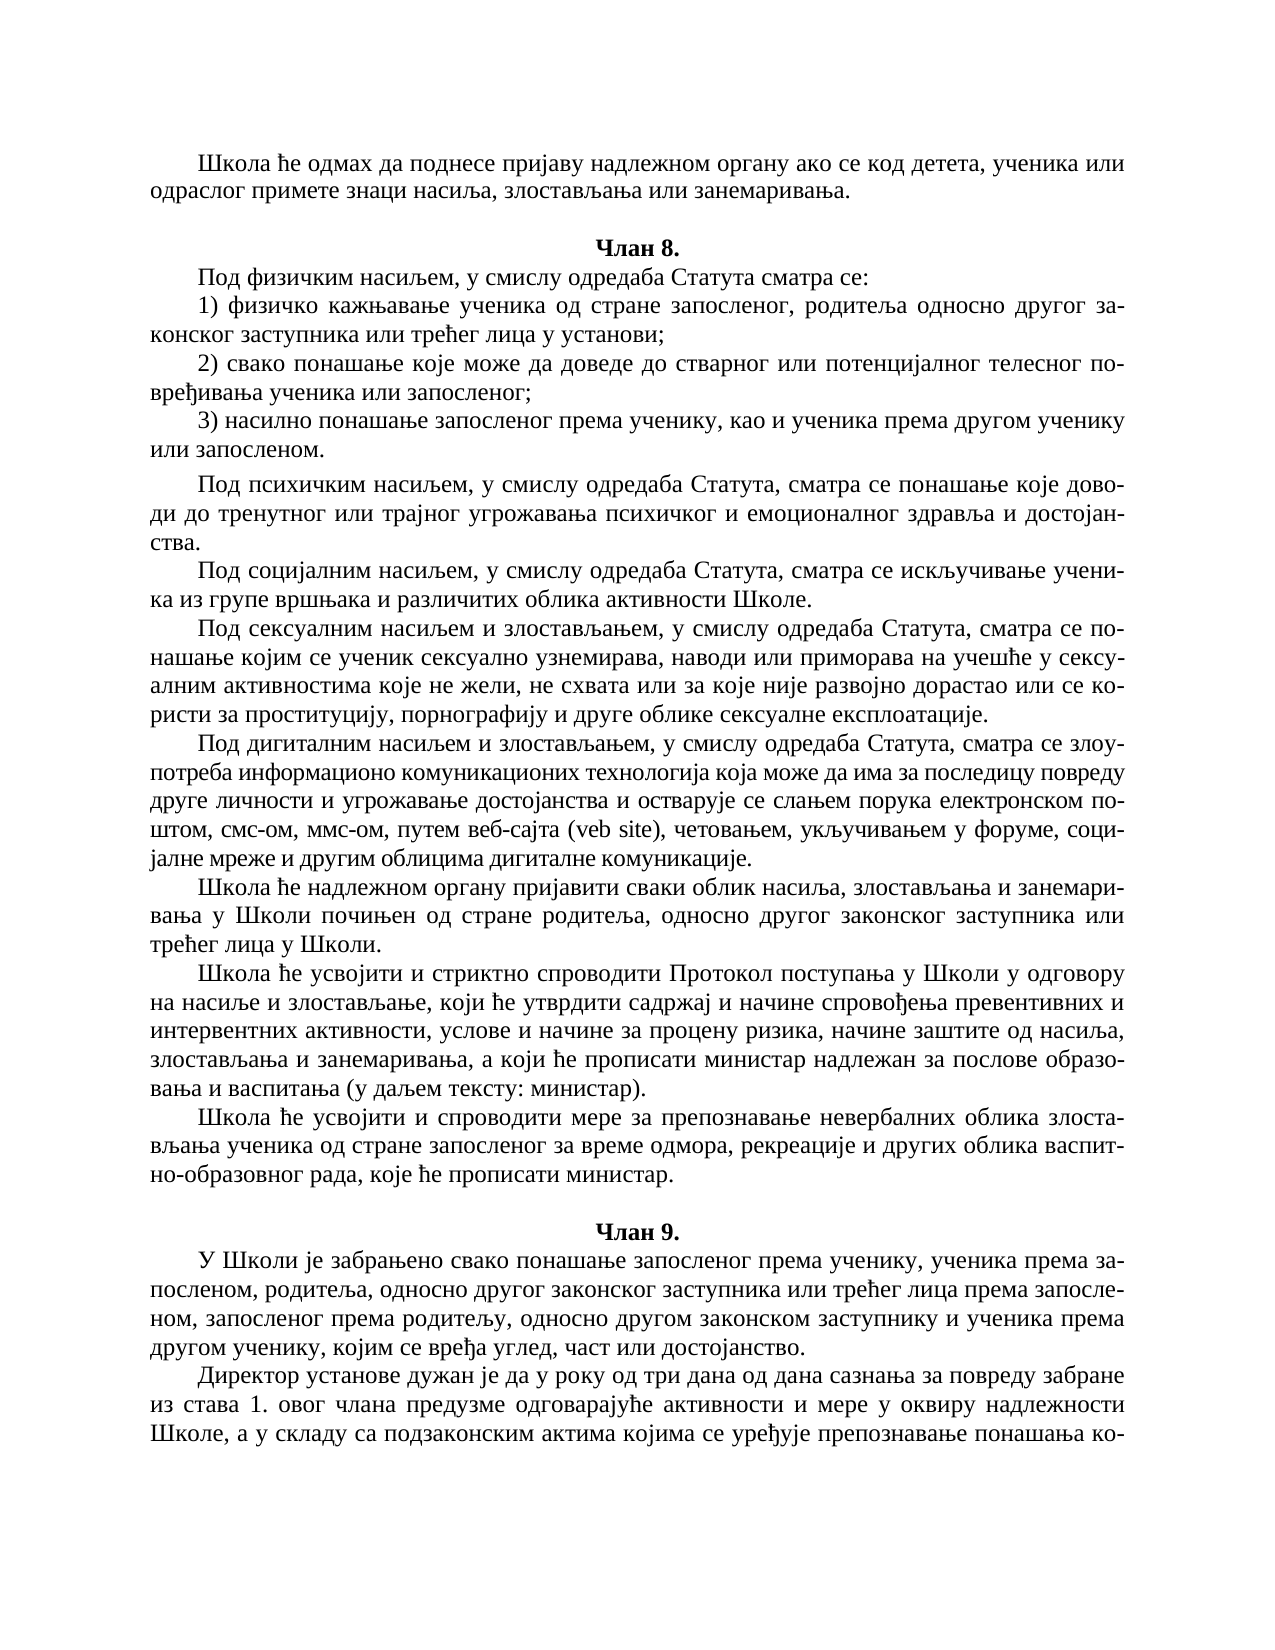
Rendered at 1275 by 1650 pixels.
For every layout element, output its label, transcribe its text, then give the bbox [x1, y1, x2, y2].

text Под социјалним насиљем, у смислу одредаба Статута, сматра се искључивање ученика из групе вршњака и различитих облика активности Школе. [150, 555, 1125, 613]
text Члан 8. [150, 233, 1125, 262]
text Школа ће усвојити и спроводити мере за препознавање невербалних облика злостављања ученика од стране запосленог за време одмора, рекреације и других облика васпитно-образовног рада, које ће прописати министар. [150, 1102, 1125, 1188]
text Под психичким насиљем, у смислу одредаба Статута, сматра се понашање које доводи до тренутног или трајног угрожавања психичког и емоционалног здравља и достојанства. [150, 469, 1125, 555]
text Под физичким насиљем, у смислу одредаба Статута сматра се: [150, 262, 1125, 290]
text У Школи је забрањено свако понашање запосленог према ученику, ученика према запосленом, родитеља, односно другог законског заступника или трећег лица према запосленом, запосленог према родитељу, односно другом законском заступнику и ученика према другом ученику, којим се вређа углед, част или достојанство. [150, 1245, 1125, 1360]
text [150, 1360, 1125, 1447]
text 3) насилно понашање запосленог према ученику, као и ученика према другом ученику или запосленом. [150, 405, 1125, 463]
text Школа ће надлежном органу пријавити сваки облик насиља, злостављања и занемаривања у Школи почињен од стране родитеља, односно другог законског заступника или трећег лица у Школи. [150, 872, 1125, 958]
text Школа ће одмах да поднесе пријаву надлежном органу ако се код детета, ученика или одраслог примете знаци насиља, злостављања или занемаривања. [150, 150, 1125, 204]
text Под дигиталним насиљем и злостављањем, у смислу одредаба Статута, сматра се злоупотреба информационо комуникационих технологија која може да има за последицу повреду друге личности и угрожавање достојанства и остварује се слањем порука електронском поштом, смс-ом, ммс-ом, путем веб-сајта (veb site), четовањем, укључивањем у форуме, социјалне мреже и другим облицима дигиталне комуникације. [150, 728, 1125, 872]
text Под сексуалним насиљем и злостављањем, у смислу одредаба Статута, сматра се понашање којим се ученик сексуално узнемирава, наводи или приморава на учешће у сексуалним активностима које не жели, не схвата или за које није развојно дорастао или се користи за проституцију, порнографију и друге облике сексуалне експлоатације. [150, 613, 1125, 728]
text Школа ће усвојити и стриктно спроводити Протокол поступања у Школи у одговору на насиље и злостављање, који ће утврдити садржај и начине спровођења превентивних и интервентних активности, услове и начине за процену ризика, начине заштите од насиља, злостављања и занемаривања, а који ће прописати министар надлежан за послове образовања и васпитања (у даљем тексту: министар). [150, 958, 1125, 1102]
text 2) свако понашање које може да доведе до стварног или потенцијалног телесног повређивања ученика или запосленог; [150, 348, 1125, 405]
text Члан 9. [150, 1217, 1125, 1245]
text 1) физичко кажњавање ученика од стране запосленог, родитеља односно другог законског заступника или трећег лица у установи; [150, 290, 1125, 348]
